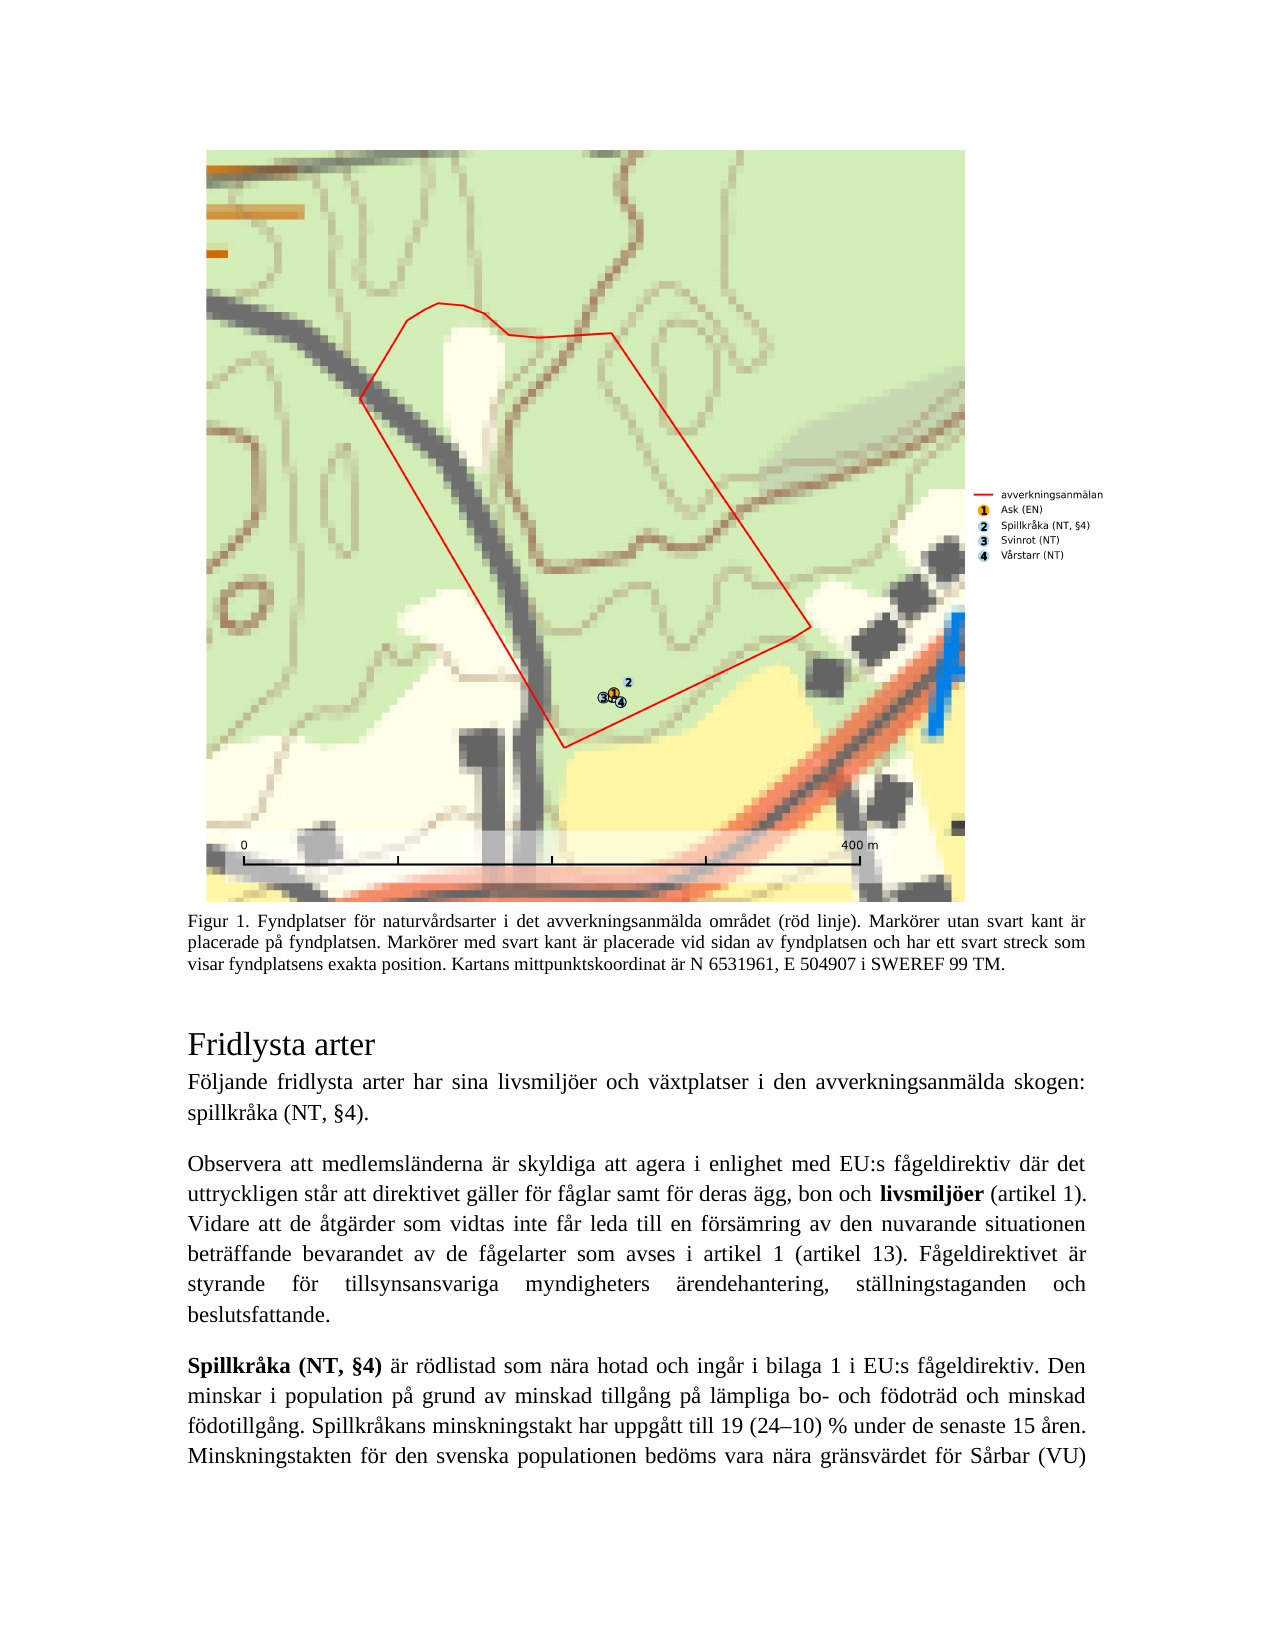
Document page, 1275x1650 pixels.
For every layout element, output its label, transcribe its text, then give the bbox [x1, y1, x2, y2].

text Observera att medlemsländerna är skyldiga att agera i enlighet med EU:s fågeldirektiv där det uttryckligen står att direktivet gäller för fåglar samt för deras ägg, bon och livsmiljöer (artikel 1). Vidare att de åtgärder som vidtas inte får leda till en försämring av den nuvarande situationen beträffande bevarandet av de fågelarter som avses i artikel 1 (artikel 13). Fågeldirektivet är styrande för tillsynsansvariga myndigheters ärendehantering, ställningstaganden och beslutsfattande. [187, 1149, 1087, 1327]
subtitle Fridlysta arter [187, 1024, 1087, 1063]
picture [206, 150, 1107, 902]
text Följande fridlysta arter har sina livsmiljöer och växtplatser i den avverkningsanmälda skogen: spillkråka (NT, §4). [187, 1068, 1087, 1125]
text Figur 1. Fyndplatser för naturvårdsarter i det avverkningsanmälda området (röd linje). Markörer utan svart kant är placerade på fyndplatsen. Markörer med svart kant är placerade vid sidan av fyndplatsen och har ett svart streck som visar fyndplatsens exakta position. Kartans mittpunktskoordinat är N 6531961, E 504907 i SWEREF 99 TM. [187, 909, 1087, 974]
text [187, 1352, 1087, 1469]
